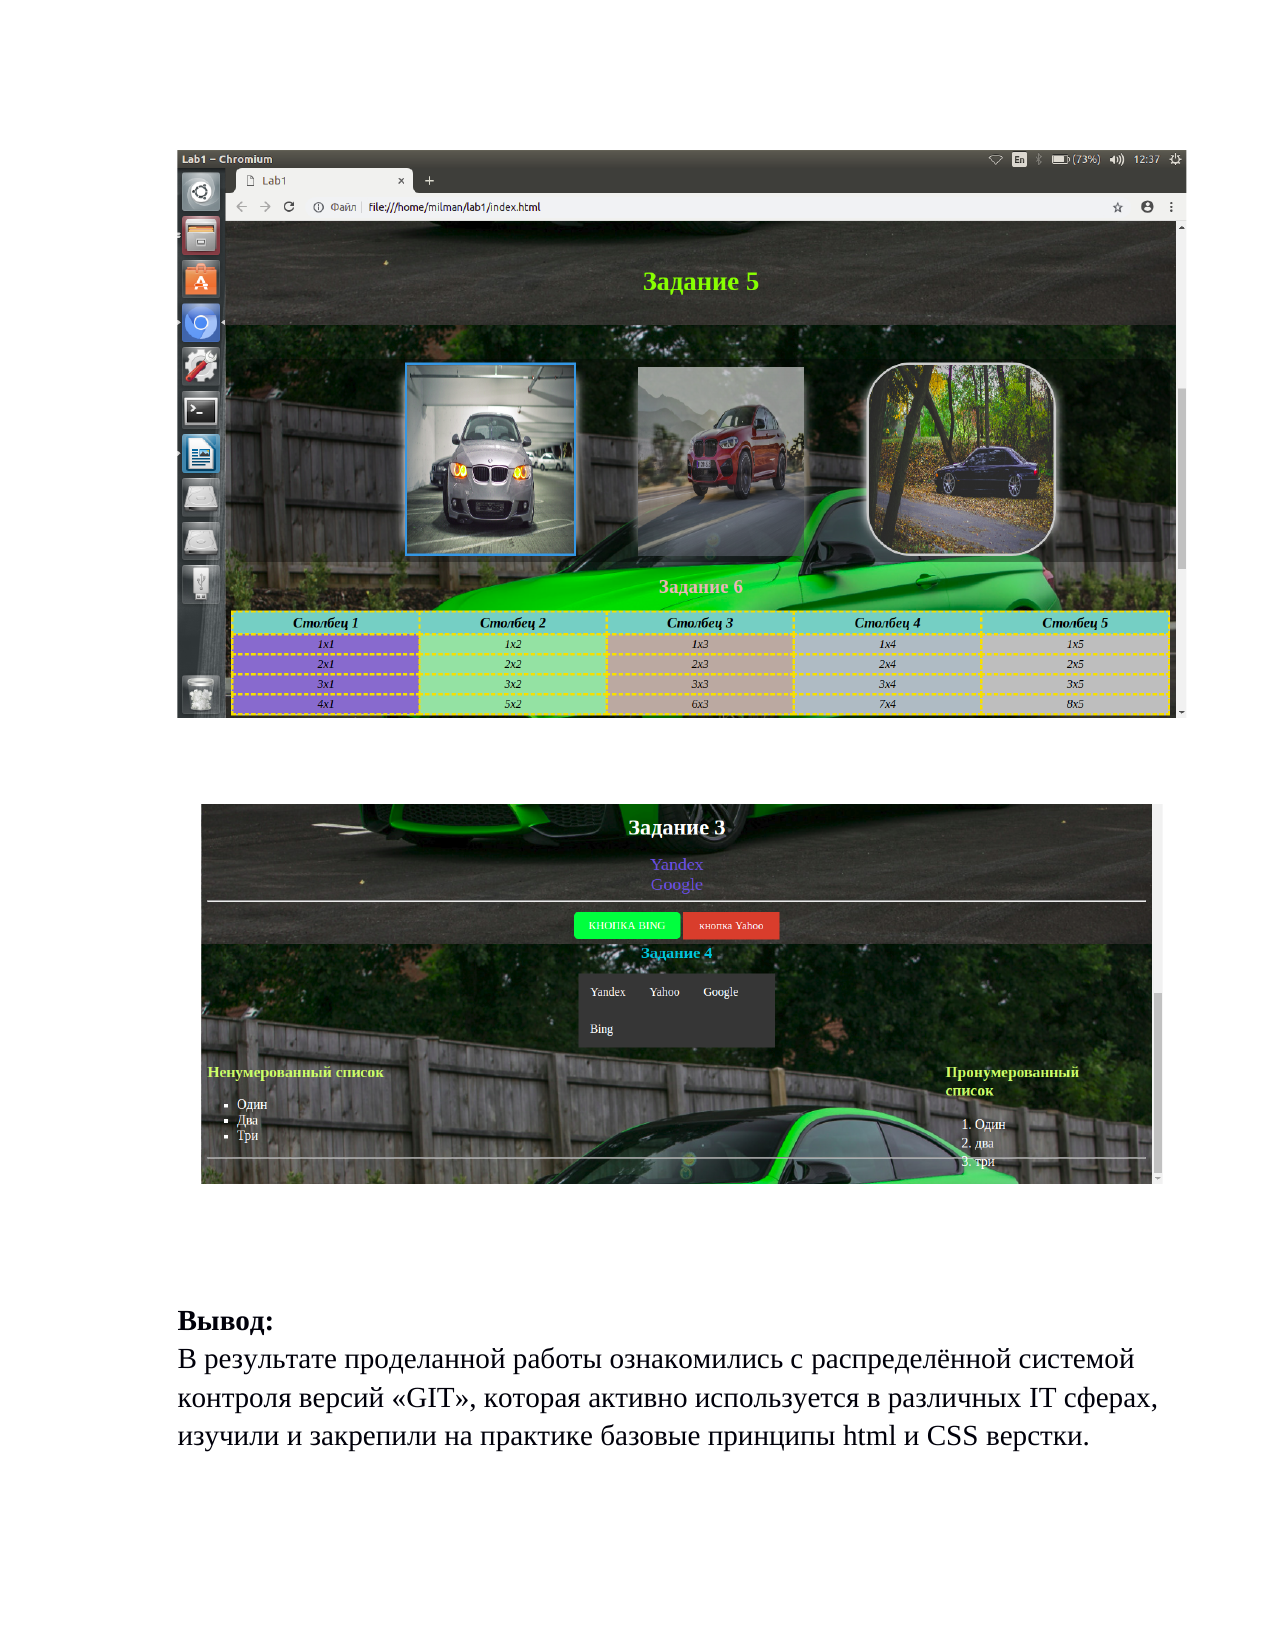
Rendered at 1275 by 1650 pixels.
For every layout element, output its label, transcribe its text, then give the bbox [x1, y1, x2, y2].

picture [201, 804, 1163, 1184]
picture [177, 150, 1187, 718]
list Вывод: [177, 1303, 1186, 1336]
list В результате проделанной работы ознакомились с распределённой системой контроля версий «GIT», которая активно используется в различных IT сферах, изучили и закрепили на практике базовые принципы html и CSS верстки. [177, 1341, 1186, 1452]
